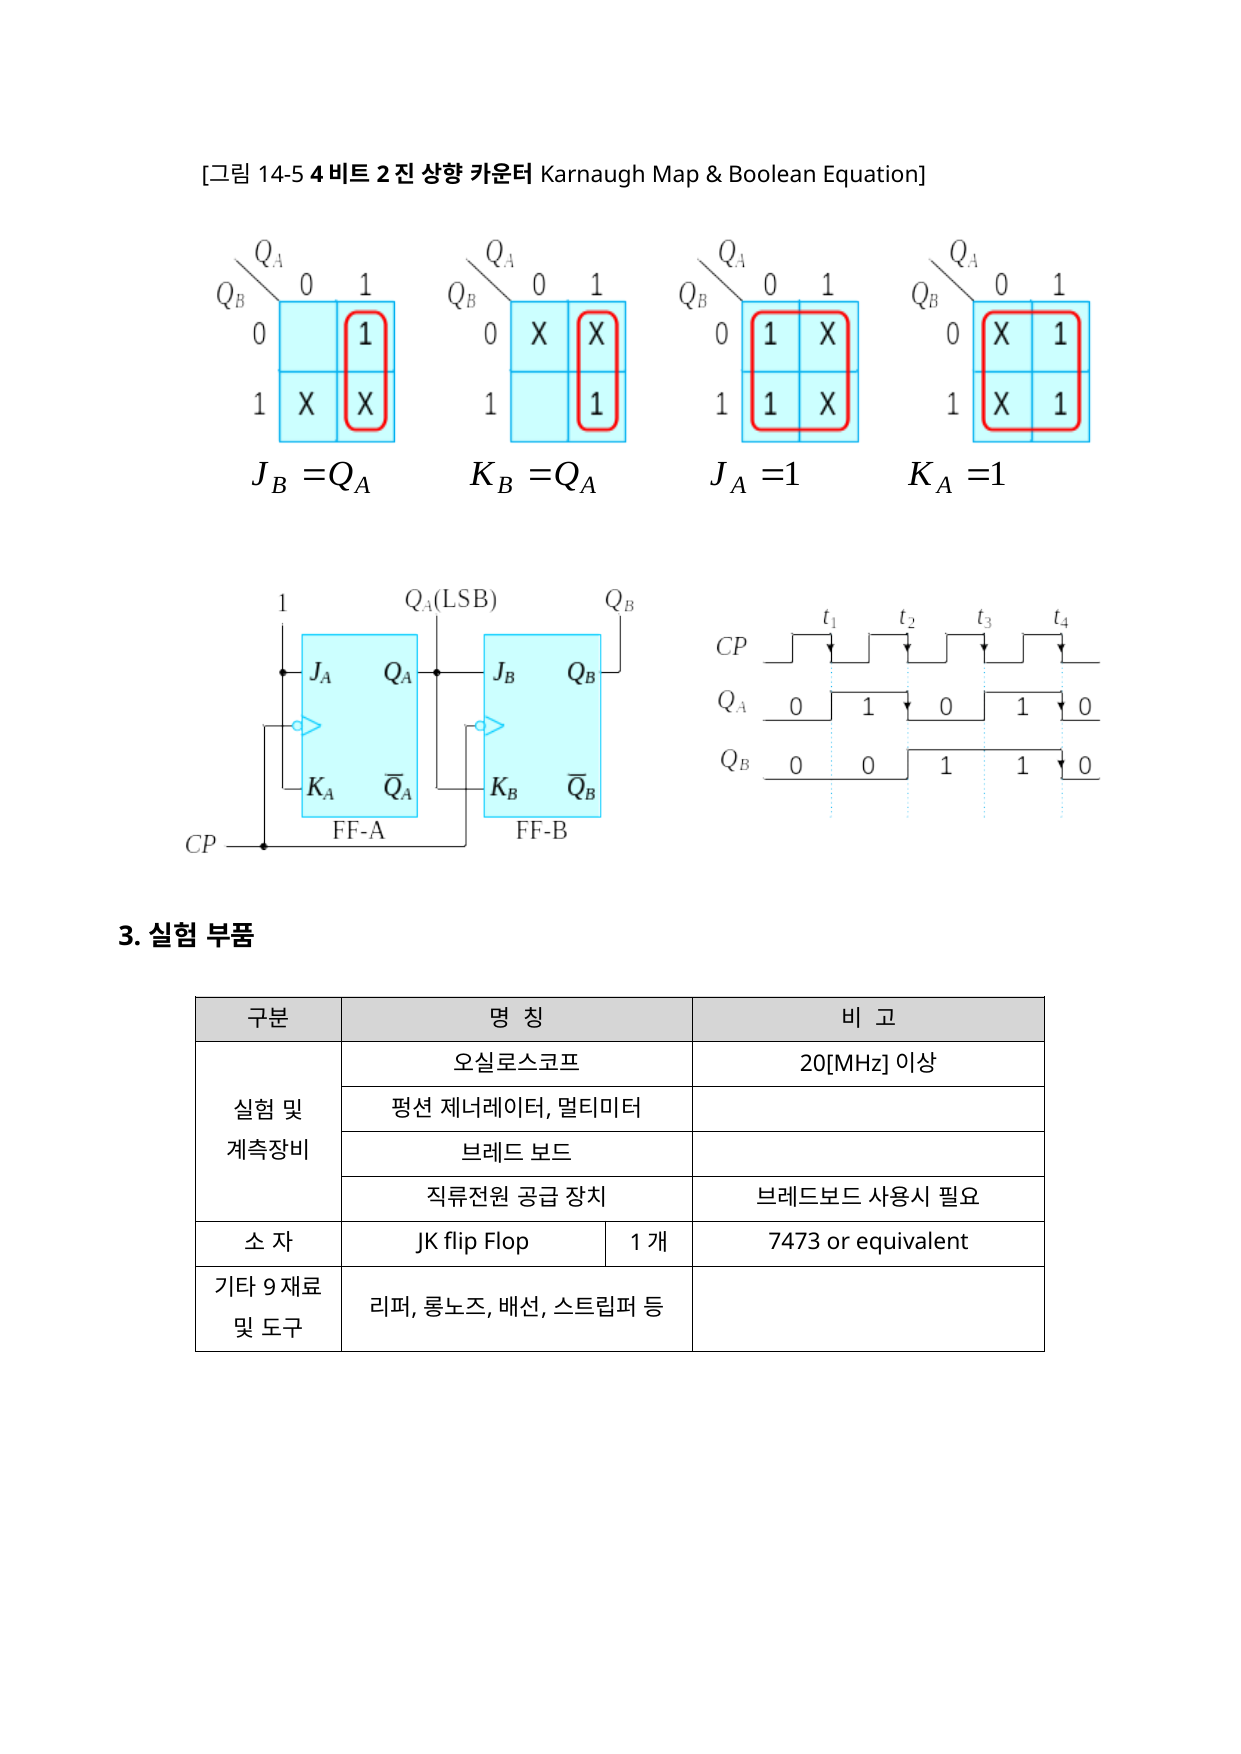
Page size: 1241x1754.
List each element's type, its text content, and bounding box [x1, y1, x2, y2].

table_cell 오실로스코프 [342, 1042, 692, 1086]
table_cell JK flip Flop [342, 1222, 605, 1266]
table_cell 1개 [606, 1222, 692, 1266]
table_cell 리퍼, 롱노즈, 배선, 스트립퍼 등 [342, 1267, 692, 1351]
table_cell 기타 9재료 및 도구 [196, 1267, 341, 1351]
table_header 비 고 [693, 998, 1044, 1041]
table_cell 실험 및 계측장비 [196, 1042, 341, 1221]
table_cell 브레드 보드 [342, 1132, 692, 1176]
table_cell 7473 or equivalent [693, 1222, 1044, 1266]
text [그림 14-5 4비트 2진 상향 카운터 Karnaugh Map & Boolean Equation] [201, 156, 1122, 189]
table_header 명 칭 [342, 998, 692, 1041]
text 3. 실험 부품 [118, 914, 1122, 953]
table_cell 브레드보드 사용시 필요 [693, 1177, 1044, 1221]
table_cell 20[MHz] 이상 [693, 1042, 1044, 1086]
table_cell [693, 1267, 1044, 1351]
table_cell 펑션 제너레이터, 멀티미터 [342, 1087, 692, 1131]
table_cell [693, 1087, 1044, 1131]
table_cell [693, 1132, 1044, 1176]
table_cell 직류전원 공급 장치 [342, 1177, 692, 1221]
table_cell 소 자 [196, 1222, 341, 1266]
table_header 구분 [196, 998, 341, 1041]
